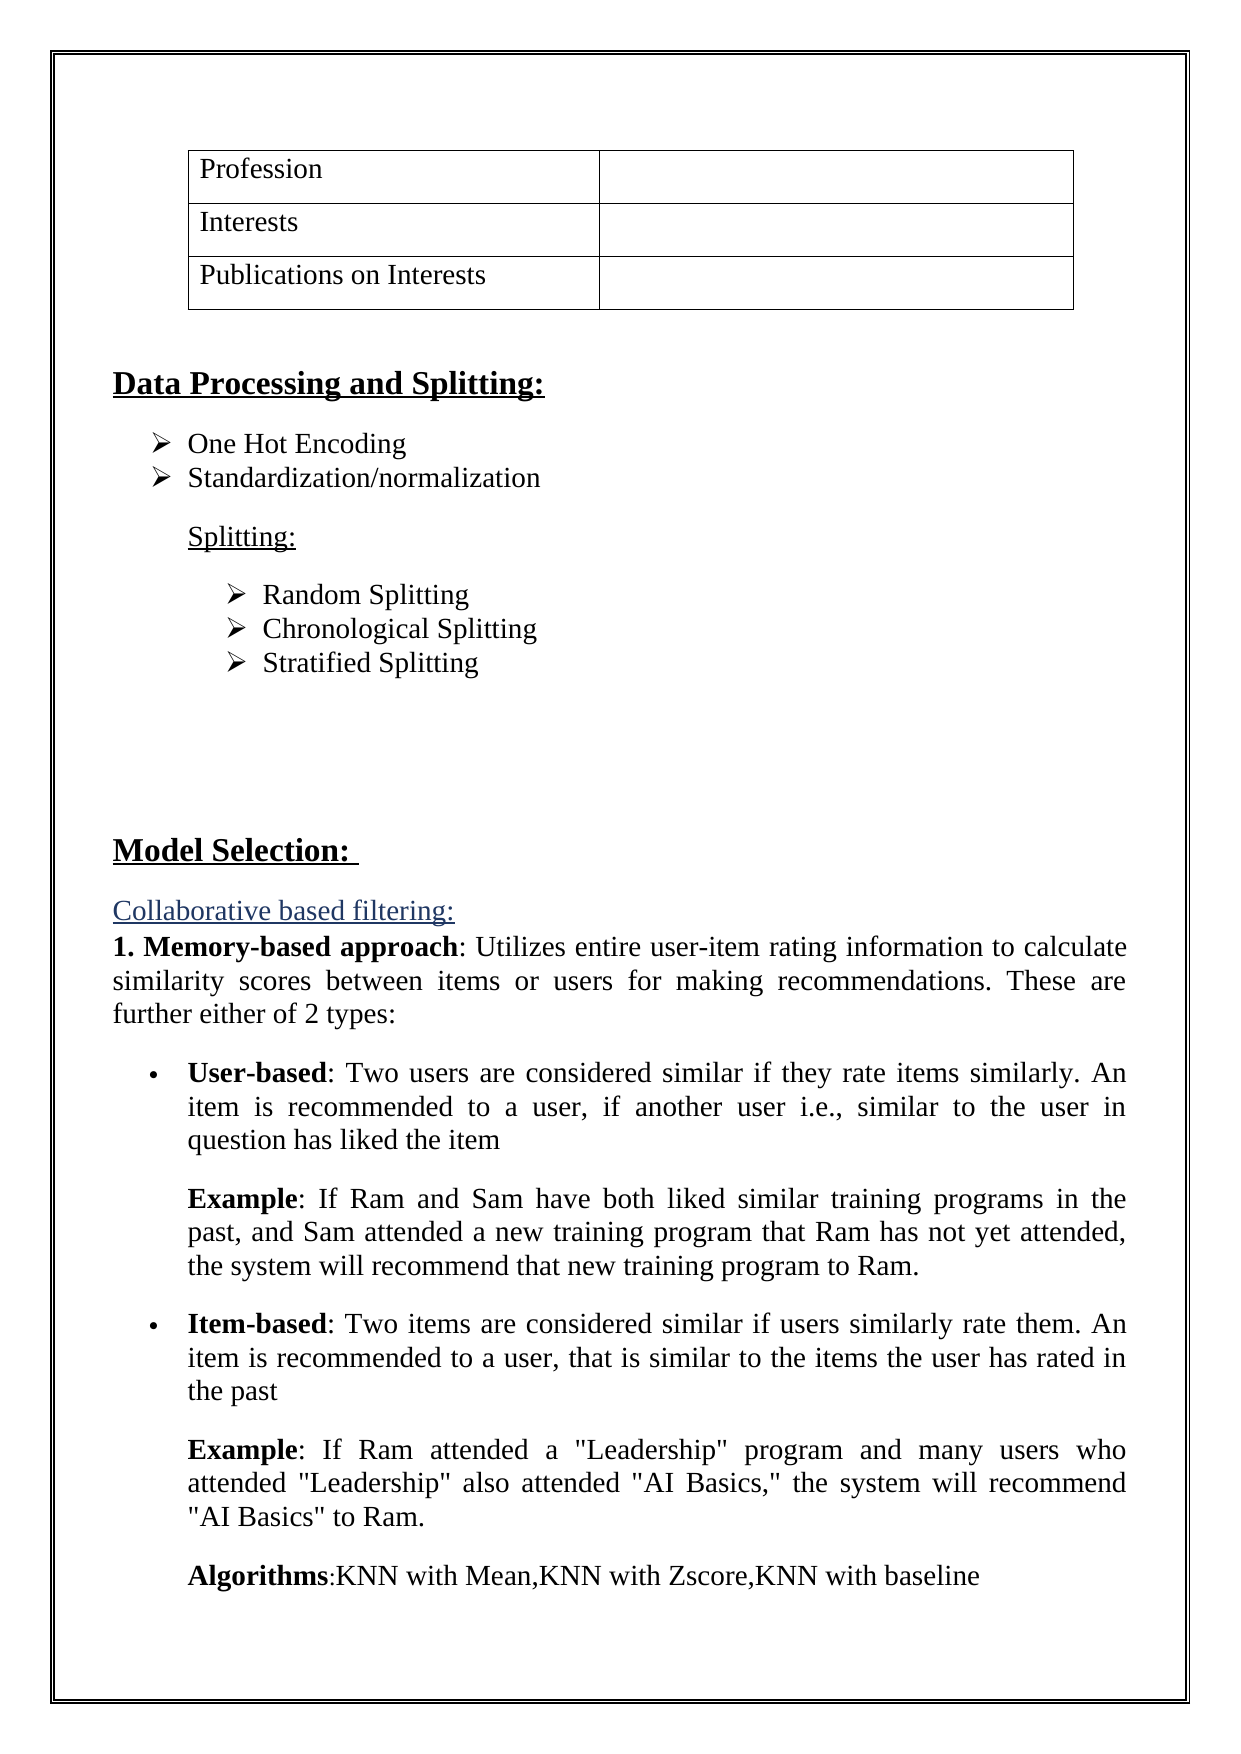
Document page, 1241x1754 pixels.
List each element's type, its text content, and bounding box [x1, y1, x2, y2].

text 1. Memory-based approach: Utilizes entire user-item rating information to calculate similarity scores between items or users for making recommendations. These are further either of 2 types: [112, 929, 1128, 1030]
text Example: If Ram and Sam have both liked similar training programs in the past, and Sam attended a new training program that Ram has not yet attended, the system will recommend that new training program to Ram. [187, 1181, 1128, 1281]
list Item-based: Two items are considered similar if users similarly rate them. An item is recommended to a user, that is similar to the items the user has rated in the past [150, 1306, 1128, 1407]
list User-based: Two users are considered similar if they rate items similarly. An item is recommended to a user, if another user i.e., similar to the user in question has liked the item [150, 1055, 1128, 1156]
subtitle Collaborative based filtering: [112, 893, 1128, 927]
table_cell [600, 204, 1073, 256]
list One Hot Encoding [150, 427, 1128, 460]
text Data Processing and Splitting: [112, 363, 1128, 402]
text Algorithms:KNN with Mean,KNN with Zscore,KNN with baseline [187, 1558, 1128, 1591]
list Standardization/normalization [150, 460, 1128, 494]
table_cell Interests [189, 204, 599, 256]
table_cell Publications on Interests [189, 257, 599, 309]
text Example: If Ram attended a "Leadership" program and many users who attended "Leadership" also attended "AI Basics," the system will recommend "AI Basics" to Ram. [187, 1432, 1128, 1533]
text Splitting: [187, 519, 1128, 552]
table_cell Profession [189, 151, 599, 203]
list Chronological Splitting [225, 611, 1128, 645]
table_cell [600, 257, 1073, 309]
text Model Selection: [112, 830, 1128, 868]
list Stratified Splitting [225, 645, 1128, 678]
table_cell [600, 151, 1073, 203]
list Random Splitting [225, 577, 1128, 611]
